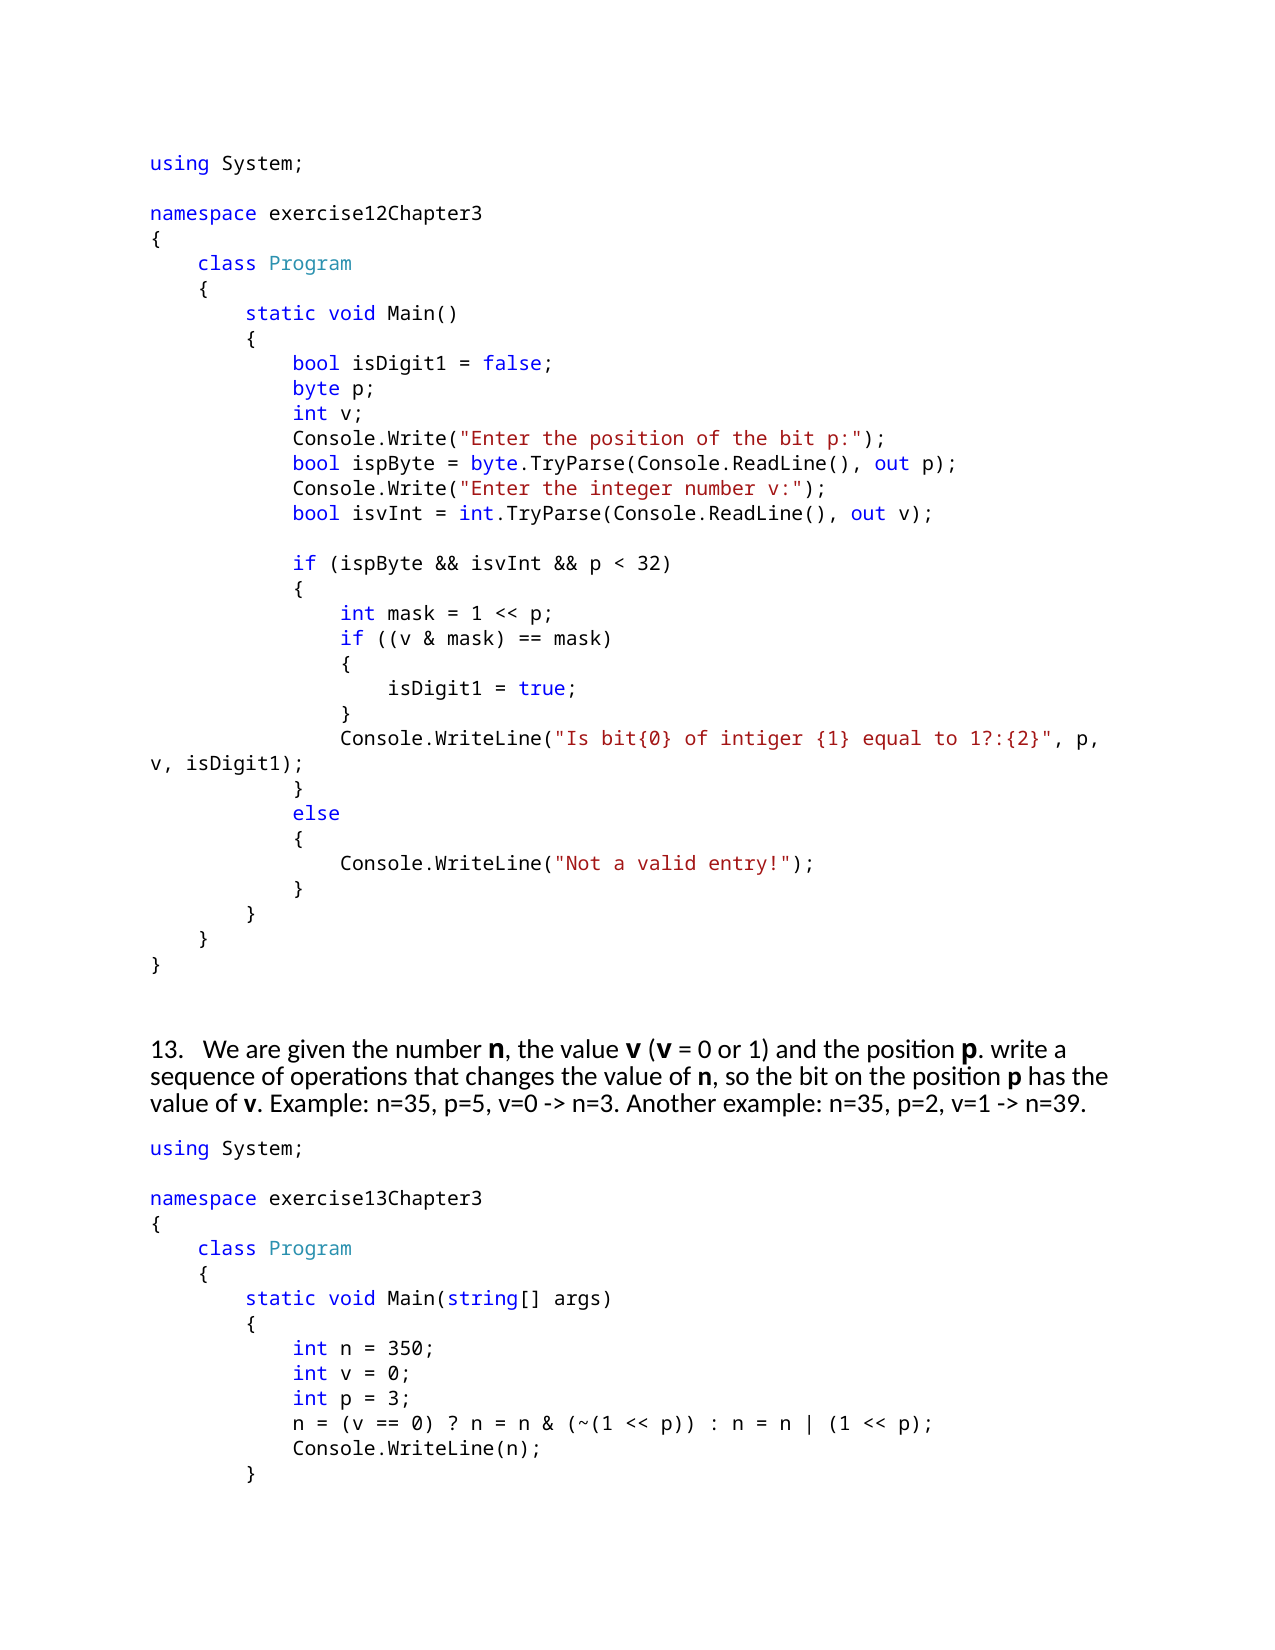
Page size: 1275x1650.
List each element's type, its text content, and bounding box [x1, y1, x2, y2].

text static void Main() [150, 300, 1125, 325]
text } [150, 1460, 1125, 1485]
text namespace exercise13Chapter3 [150, 1185, 1125, 1210]
text else [150, 800, 1125, 825]
text Console.WriteLine("Is bit{0} of intiger {1} equal to 1?:{2}", p, v, isDigit1); [150, 725, 1125, 775]
text if ((v & mask) == mask) [150, 625, 1125, 650]
text { [150, 1260, 1125, 1285]
text using System; [150, 1135, 1125, 1160]
text { [150, 1310, 1125, 1335]
text } [150, 950, 1125, 977]
text 13. We are given the number n, the value v (v = 0 or 1) and the position p. write a sequence of operations that changes the value of n, so the bit on the position p has the value of v. Example: n=35, p=5, v=0 -> n=3. Another example: n=35, p=2, v=1 -> n=39. [150, 1037, 1125, 1118]
text using System; [150, 150, 1125, 175]
text } [150, 900, 1125, 925]
text } [150, 925, 1125, 950]
text int v = 0; [150, 1360, 1125, 1385]
text { [150, 275, 1125, 300]
text { [150, 825, 1125, 850]
text int p = 3; [150, 1385, 1125, 1410]
text { [150, 225, 1125, 250]
text int mask = 1 << p; [150, 600, 1125, 625]
text class Program [150, 1235, 1125, 1260]
text Console.Write("Enter the integer number v:"); [150, 475, 1125, 500]
text bool isDigit1 = false; [150, 350, 1125, 375]
text class Program [150, 250, 1125, 275]
text bool ispByte = byte.TryParse(Console.ReadLine(), out p); [150, 450, 1125, 475]
text } [150, 875, 1125, 900]
text if (ispByte && isvInt && p < 32) [150, 550, 1125, 575]
text Console.WriteLine(n); [150, 1435, 1125, 1460]
text int v; [150, 400, 1125, 425]
text } [150, 775, 1125, 800]
text { [150, 325, 1125, 350]
text { [150, 650, 1125, 675]
text n = (v == 0) ? n = n & (~(1 << p)) : n = n | (1 << p); [150, 1410, 1125, 1435]
text byte p; [150, 375, 1125, 400]
text namespace exercise12Chapter3 [150, 200, 1125, 225]
text int n = 350; [150, 1335, 1125, 1360]
text bool isvInt = int.TryParse(Console.ReadLine(), out v); [150, 500, 1125, 525]
text Console.Write("Enter the position of the bit p:"); [150, 425, 1125, 450]
text isDigit1 = true; [150, 675, 1125, 700]
text { [150, 575, 1125, 600]
text } [150, 700, 1125, 725]
text Console.WriteLine("Not a valid entry!"); [150, 850, 1125, 875]
text { [150, 1210, 1125, 1235]
text static void Main(string[] args) [150, 1285, 1125, 1310]
